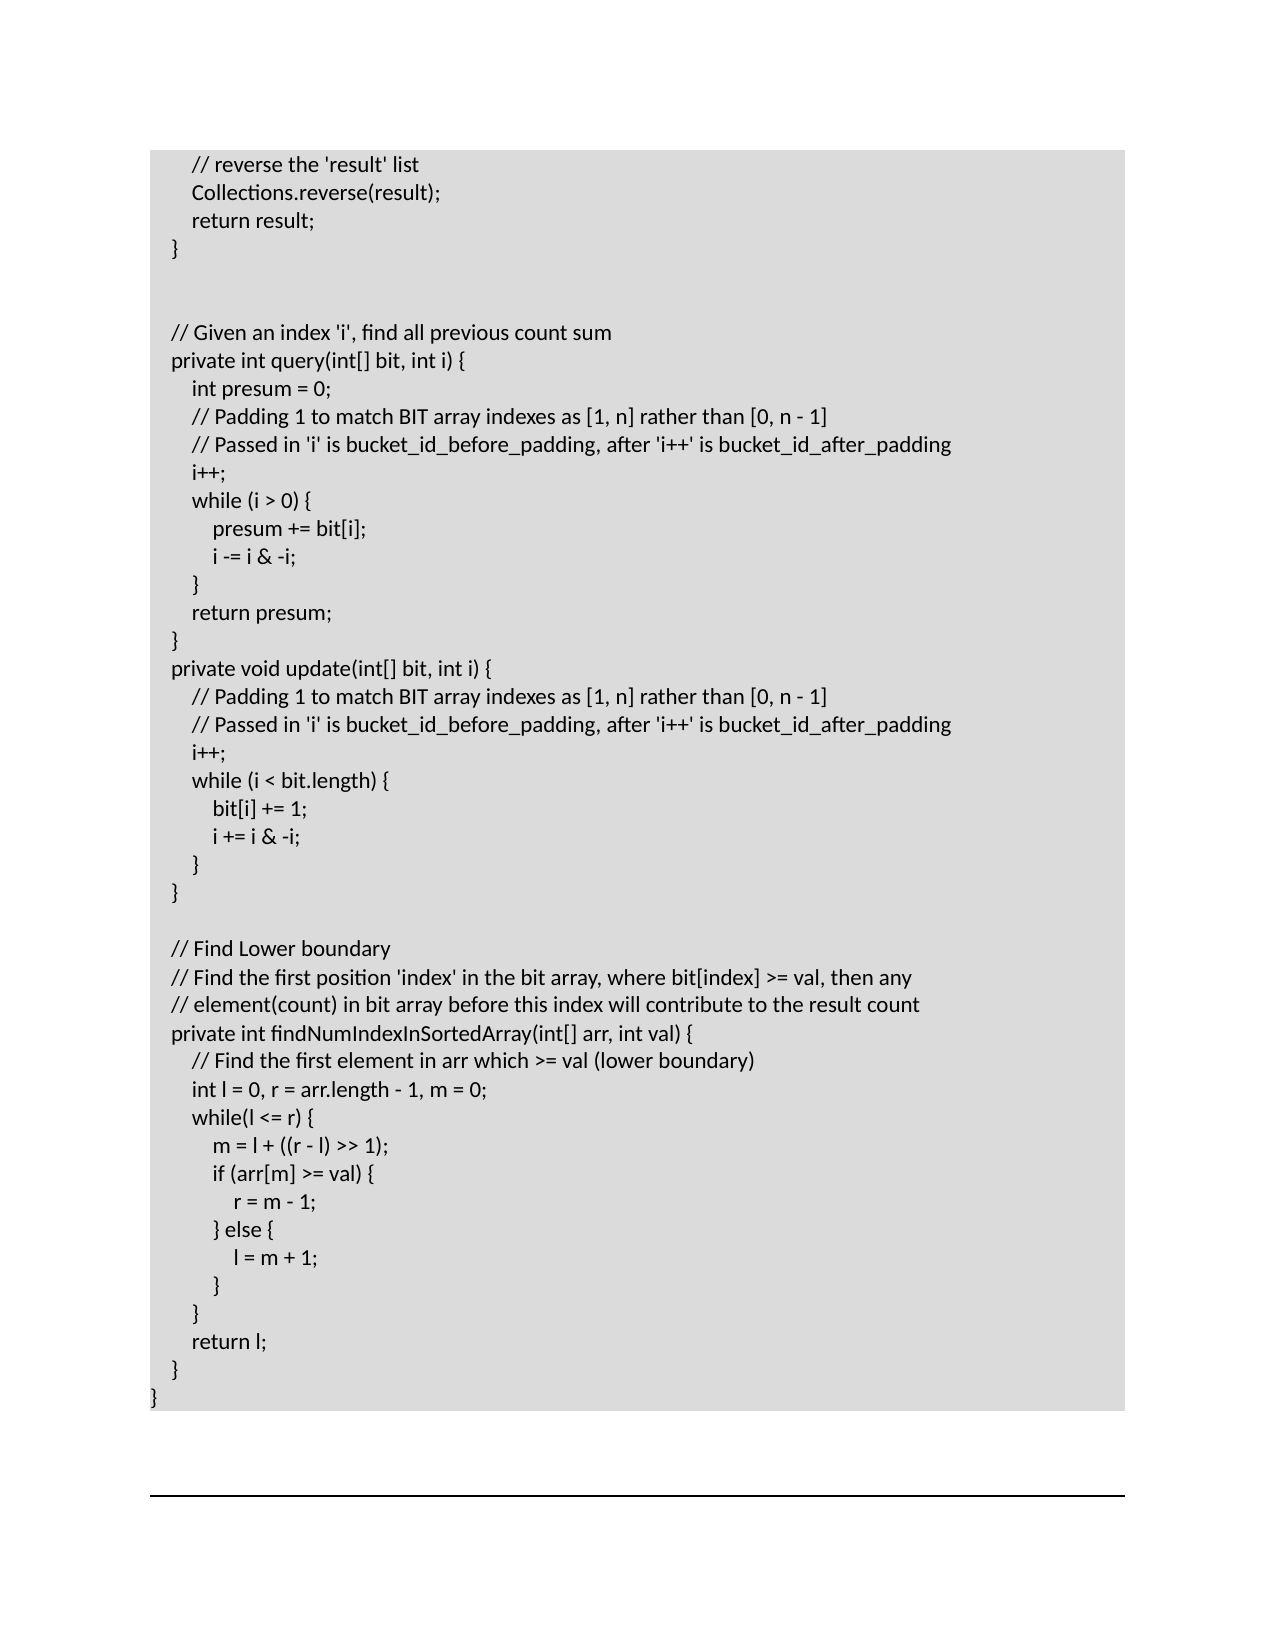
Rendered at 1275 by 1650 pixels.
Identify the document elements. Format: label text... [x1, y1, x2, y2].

text i++; [150, 458, 1125, 486]
text // Find the first position 'index' in the bit array, where bit[index] >= val, then any [150, 963, 1125, 991]
text // reverse the 'result' list [150, 150, 1125, 178]
text } [150, 1383, 1125, 1411]
text } [150, 851, 1125, 878]
text // Given an index 'i', find all previous count sum [150, 318, 1125, 346]
text m = l + ((r - l) >> 1); [150, 1131, 1125, 1159]
text return result; [150, 206, 1125, 234]
text // Find Lower boundary [150, 934, 1125, 963]
text return presum; [150, 598, 1125, 626]
text } [150, 234, 1125, 262]
text // Find the first element in arr which >= val (lower boundary) [150, 1047, 1125, 1075]
text private int findNumIndexInSortedArray(int[] arr, int val) { [150, 1019, 1125, 1047]
text } [150, 1299, 1125, 1327]
text while(l <= r) { [150, 1103, 1125, 1131]
text Collections.reverse(result); [150, 178, 1125, 206]
text // element(count) in bit array before this index will contribute to the result count [150, 991, 1125, 1019]
text if (arr[m] >= val) { [150, 1159, 1125, 1187]
text i++; [150, 738, 1125, 766]
text while (i > 0) { [150, 486, 1125, 514]
text int presum = 0; [150, 374, 1125, 402]
text } else { [150, 1215, 1125, 1243]
text r = m - 1; [150, 1187, 1125, 1215]
text } [150, 1355, 1125, 1383]
text // Passed in 'i' is bucket_id_before_padding, after 'i++' is bucket_id_after_padding [150, 710, 1125, 738]
text i += i & -i; [150, 822, 1125, 851]
text i -= i & -i; [150, 542, 1125, 570]
text while (i < bit.length) { [150, 766, 1125, 794]
text private int query(int[] bit, int i) { [150, 346, 1125, 374]
text int l = 0, r = arr.length - 1, m = 0; [150, 1075, 1125, 1103]
text // Padding 1 to match BIT array indexes as [1, n] rather than [0, n - 1] [150, 682, 1125, 710]
text } [150, 570, 1125, 598]
text } [150, 626, 1125, 654]
text // Padding 1 to match BIT array indexes as [1, n] rather than [0, n - 1] [150, 402, 1125, 430]
text l = m + 1; [150, 1243, 1125, 1271]
text bit[i] += 1; [150, 794, 1125, 822]
text presum += bit[i]; [150, 514, 1125, 542]
text } [150, 1271, 1125, 1299]
text return l; [150, 1327, 1125, 1355]
text } [150, 878, 1125, 907]
text // Passed in 'i' is bucket_id_before_padding, after 'i++' is bucket_id_after_padding [150, 430, 1125, 458]
text private void update(int[] bit, int i) { [150, 654, 1125, 682]
